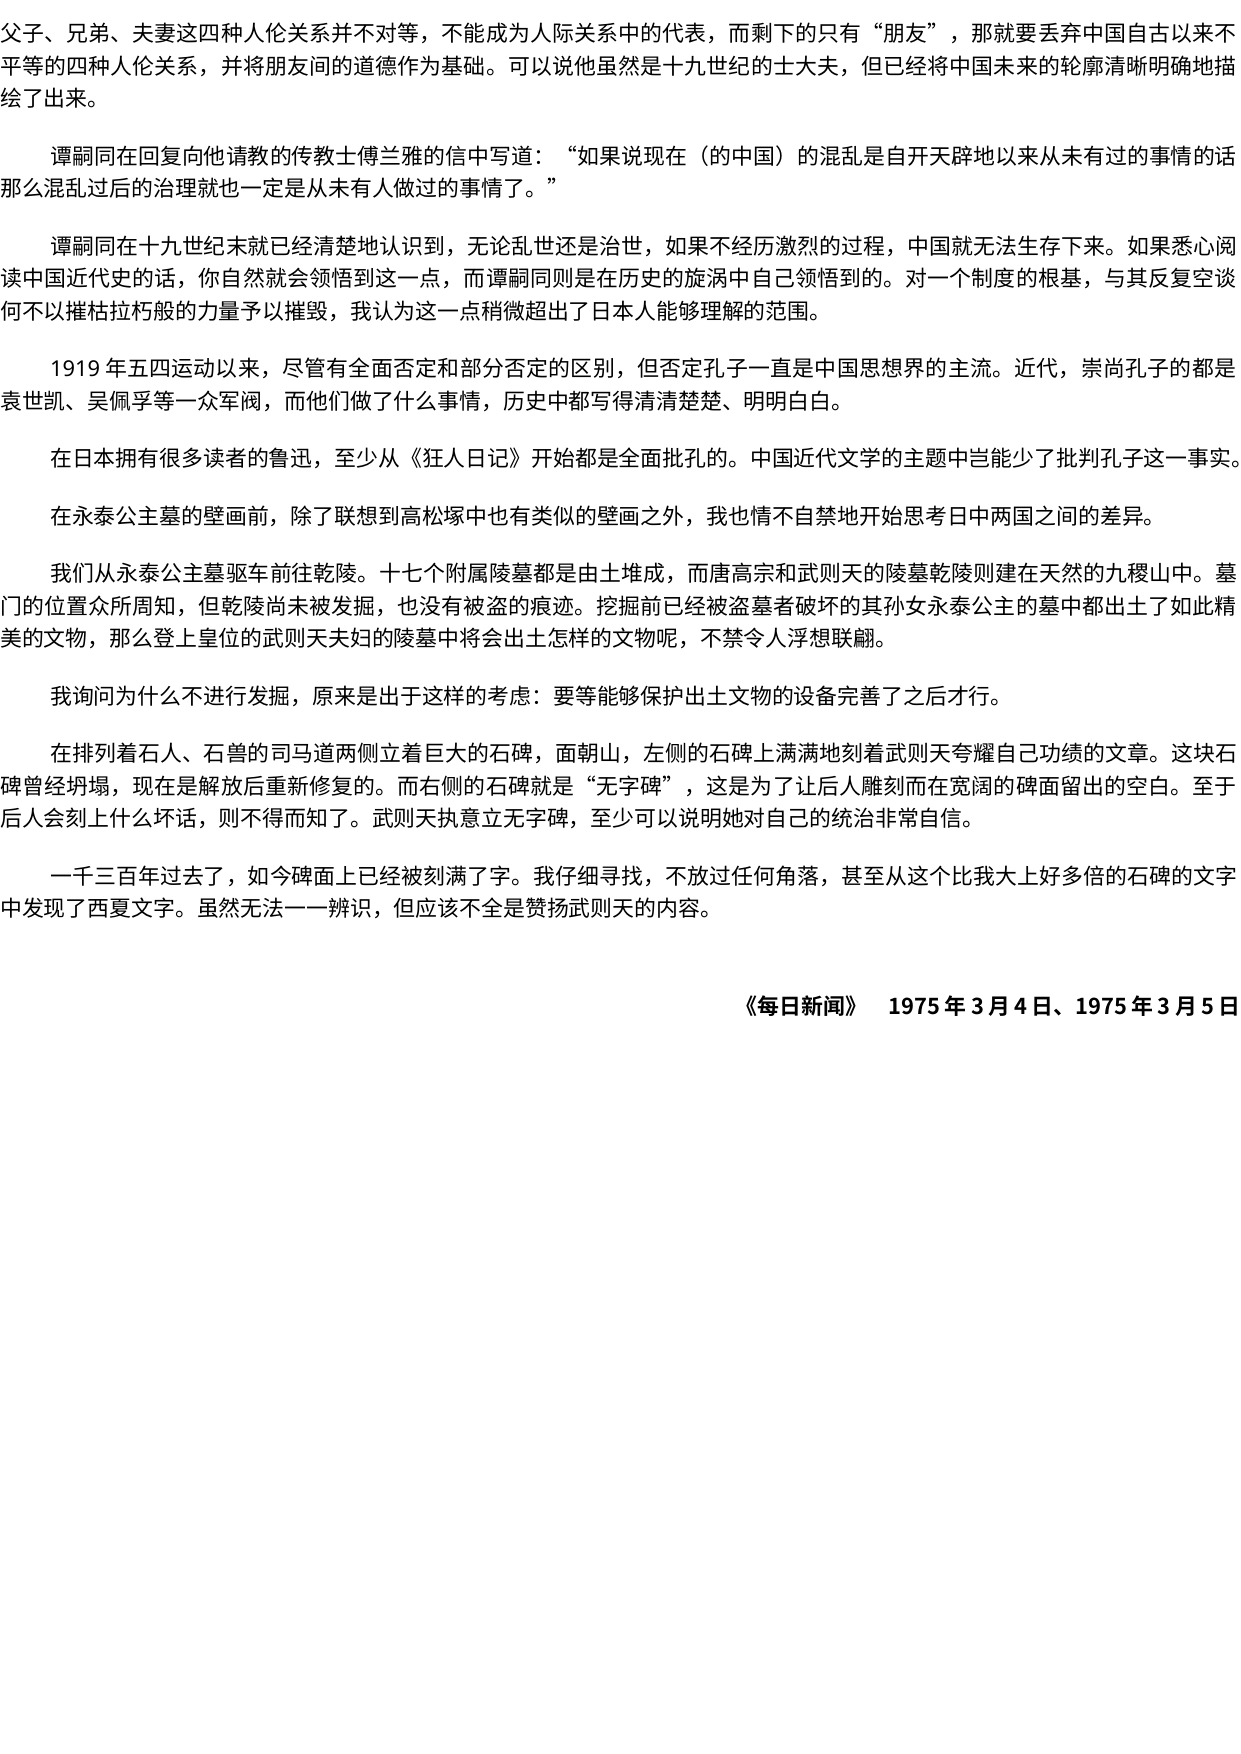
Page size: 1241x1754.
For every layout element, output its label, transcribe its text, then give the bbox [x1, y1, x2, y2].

text 谭嗣同在回复向他请教的传教士傅兰雅的信中写道：“如果说现在（的中国）的混乱是自开天辟地以来从未有过的事情的话，那么混乱过后的治理就也一定是从未有人做过的事情了。” [0, 138, 1240, 203]
text 我询问为什么不进行发掘，原来是出于这样的考虑：要等能够保护出土文物的设备完善了之后才行。 [0, 678, 1240, 711]
text 1919年五四运动以来，尽管有全面否定和部分否定的区别，但否定孔子一直是中国思想界的主流。近代，崇尚孔子的都是袁世凯、吴佩孚等一众军阀，而他们做了什么事情，历史中都写得清清楚楚、明明白白。 [0, 351, 1240, 416]
text 我们从永泰公主墓驱车前往乾陵。十七个附属陵墓都是由土堆成，而唐高宗和武则天的陵墓乾陵则建在天然的九稷山中。墓门的位置众所周知，但乾陵尚未被发掘，也没有被盗的痕迹。挖掘前已经被盗墓者破坏的其孙女永泰公主的墓中都出土了如此精美的文物，那么登上皇位的武则天夫妇的陵墓中将会出土怎样的文物呢，不禁令人浮想联翩。 [0, 556, 1240, 653]
text 在日本拥有很多读者的鲁迅，至少从《狂人日记》开始都是全面批孔的。中国近代文学的主题中岂能少了批判孔子这一事实。 [0, 441, 1240, 473]
text 《每日新闻》 1975年3月4日、1975年3月5日 [0, 988, 1240, 1021]
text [0, 16, 1240, 113]
text 在排列着石人、石兽的司马道两侧立着巨大的石碑，面朝山，左侧的石碑上满满地刻着武则天夸耀自己功绩的文章。这块石碑曾经坍塌，现在是解放后重新修复的。而右侧的石碑就是“无字碑”，这是为了让后人雕刻而在宽阔的碑面留出的空白。至于后人会刻上什么坏话，则不得而知了。武则天执意立无字碑，至少可以说明她对自己的统治非常自信。 [0, 736, 1240, 833]
text 一千三百年过去了，如今碑面上已经被刻满了字。我仔细寻找，不放过任何角落，甚至从这个比我大上好多倍的石碑的文字中发现了西夏文字。虽然无法一一辨识，但应该不全是赞扬武则天的内容。 [0, 858, 1240, 923]
text 在永泰公主墓的壁画前，除了联想到高松塚中也有类似的壁画之外，我也情不自禁地开始思考日中两国之间的差异。 [0, 498, 1240, 531]
text 谭嗣同在十九世纪末就已经清楚地认识到，无论乱世还是治世，如果不经历激烈的过程，中国就无法生存下来。如果悉心阅读中国近代史的话，你自然就会领悟到这一点，而谭嗣同则是在历史的旋涡中自己领悟到的。对一个制度的根基，与其反复空谈，何不以摧枯拉朽般的力量予以摧毁，我认为这一点稍微超出了日本人能够理解的范围。 [0, 228, 1240, 326]
